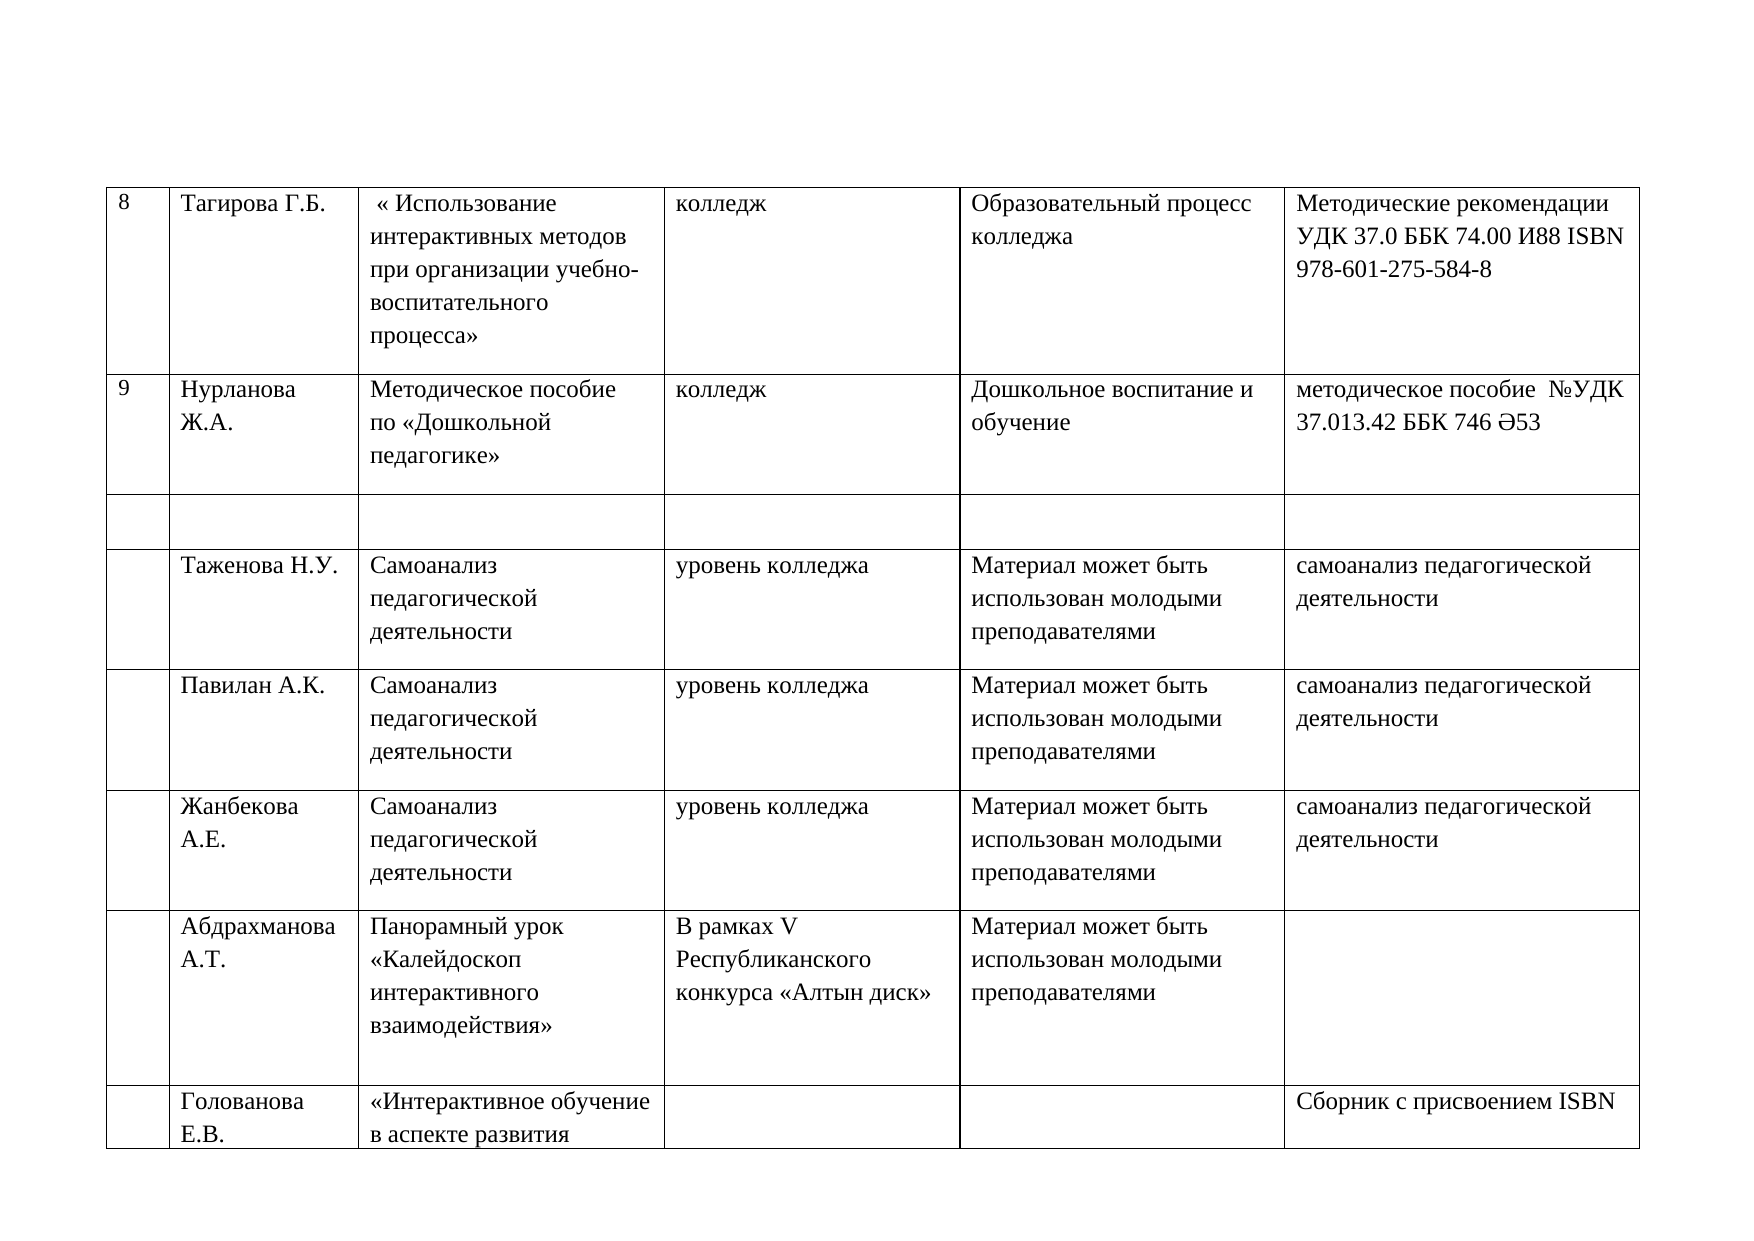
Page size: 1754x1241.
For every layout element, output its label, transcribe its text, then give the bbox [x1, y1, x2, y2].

table_cell [107, 670, 169, 790]
table_cell Абдрахманова А.Т. [170, 911, 358, 1085]
table_cell колледж [665, 188, 959, 373]
table_cell В рамках V Республиканского конкурса «Алтын диск» [665, 911, 959, 1085]
table_cell « Использование интерактивных методов при организации учебно- воспитательного процесса» [359, 188, 664, 373]
table_cell [665, 495, 959, 549]
table_cell колледж [665, 375, 959, 494]
table_cell [961, 495, 1284, 549]
table_cell 8 [107, 188, 169, 373]
table_cell Таженова Н.У. [170, 550, 358, 669]
table_cell [107, 911, 169, 1085]
table_cell Материал может быть использован молодыми преподавателями [961, 791, 1284, 910]
table_cell уровень колледжа [665, 791, 959, 910]
table_cell Дошкольное воспитание и обучение [961, 375, 1284, 494]
table_cell Панорамный урок «Калейдоскоп интерактивного взаимодействия» [359, 911, 664, 1085]
table_cell [107, 791, 169, 910]
table_cell [107, 1086, 169, 1148]
table_cell Материал может быть использован молодыми преподавателями [961, 911, 1284, 1085]
table_cell Павилан А.К. [170, 670, 358, 790]
table_cell Нурланова Ж.А. [170, 375, 358, 494]
table_cell [170, 495, 358, 549]
table_cell самоанализ педагогической деятельности [1285, 550, 1639, 669]
table_cell Самоанализ педагогической деятельности [359, 550, 664, 669]
table_cell Материал может быть использован молодыми преподавателями [961, 670, 1284, 790]
table_cell [107, 495, 169, 549]
table_cell [961, 1086, 1284, 1148]
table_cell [1285, 1086, 1639, 1148]
table_cell Методическое пособие по «Дошкольной педагогике» [359, 375, 664, 494]
table_cell Самоанализ педагогической деятельности [359, 670, 664, 790]
table_cell [1285, 495, 1639, 549]
table_cell Методические рекомендации УДК 37.0 ББК 74.00 И88 ISBN 978-601-275-584-8 [1285, 188, 1639, 373]
table_cell Образовательный процесс колледжа [961, 188, 1284, 373]
table_cell уровень колледжа [665, 670, 959, 790]
table_cell методическое пособие №УДК 37.013.42 ББК 746 Ә53 [1285, 375, 1639, 494]
table_cell Самоанализ педагогической деятельности [359, 791, 664, 910]
table_cell самоанализ педагогической деятельности [1285, 670, 1639, 790]
table_cell 9 [107, 375, 169, 494]
table_cell [359, 495, 664, 549]
table_cell Тагирова Г.Б. [170, 188, 358, 373]
table_cell Голованова Е.В. [170, 1086, 358, 1148]
table_cell Материал может быть использован молодыми преподавателями [961, 550, 1284, 669]
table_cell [359, 1086, 664, 1148]
table_cell [665, 1086, 959, 1148]
table_cell самоанализ педагогической деятельности [1285, 791, 1639, 910]
table_cell [107, 550, 169, 669]
table_cell уровень колледжа [665, 550, 959, 669]
table_cell [1285, 911, 1639, 1085]
table_cell Жанбекова А.Е. [170, 791, 358, 910]
